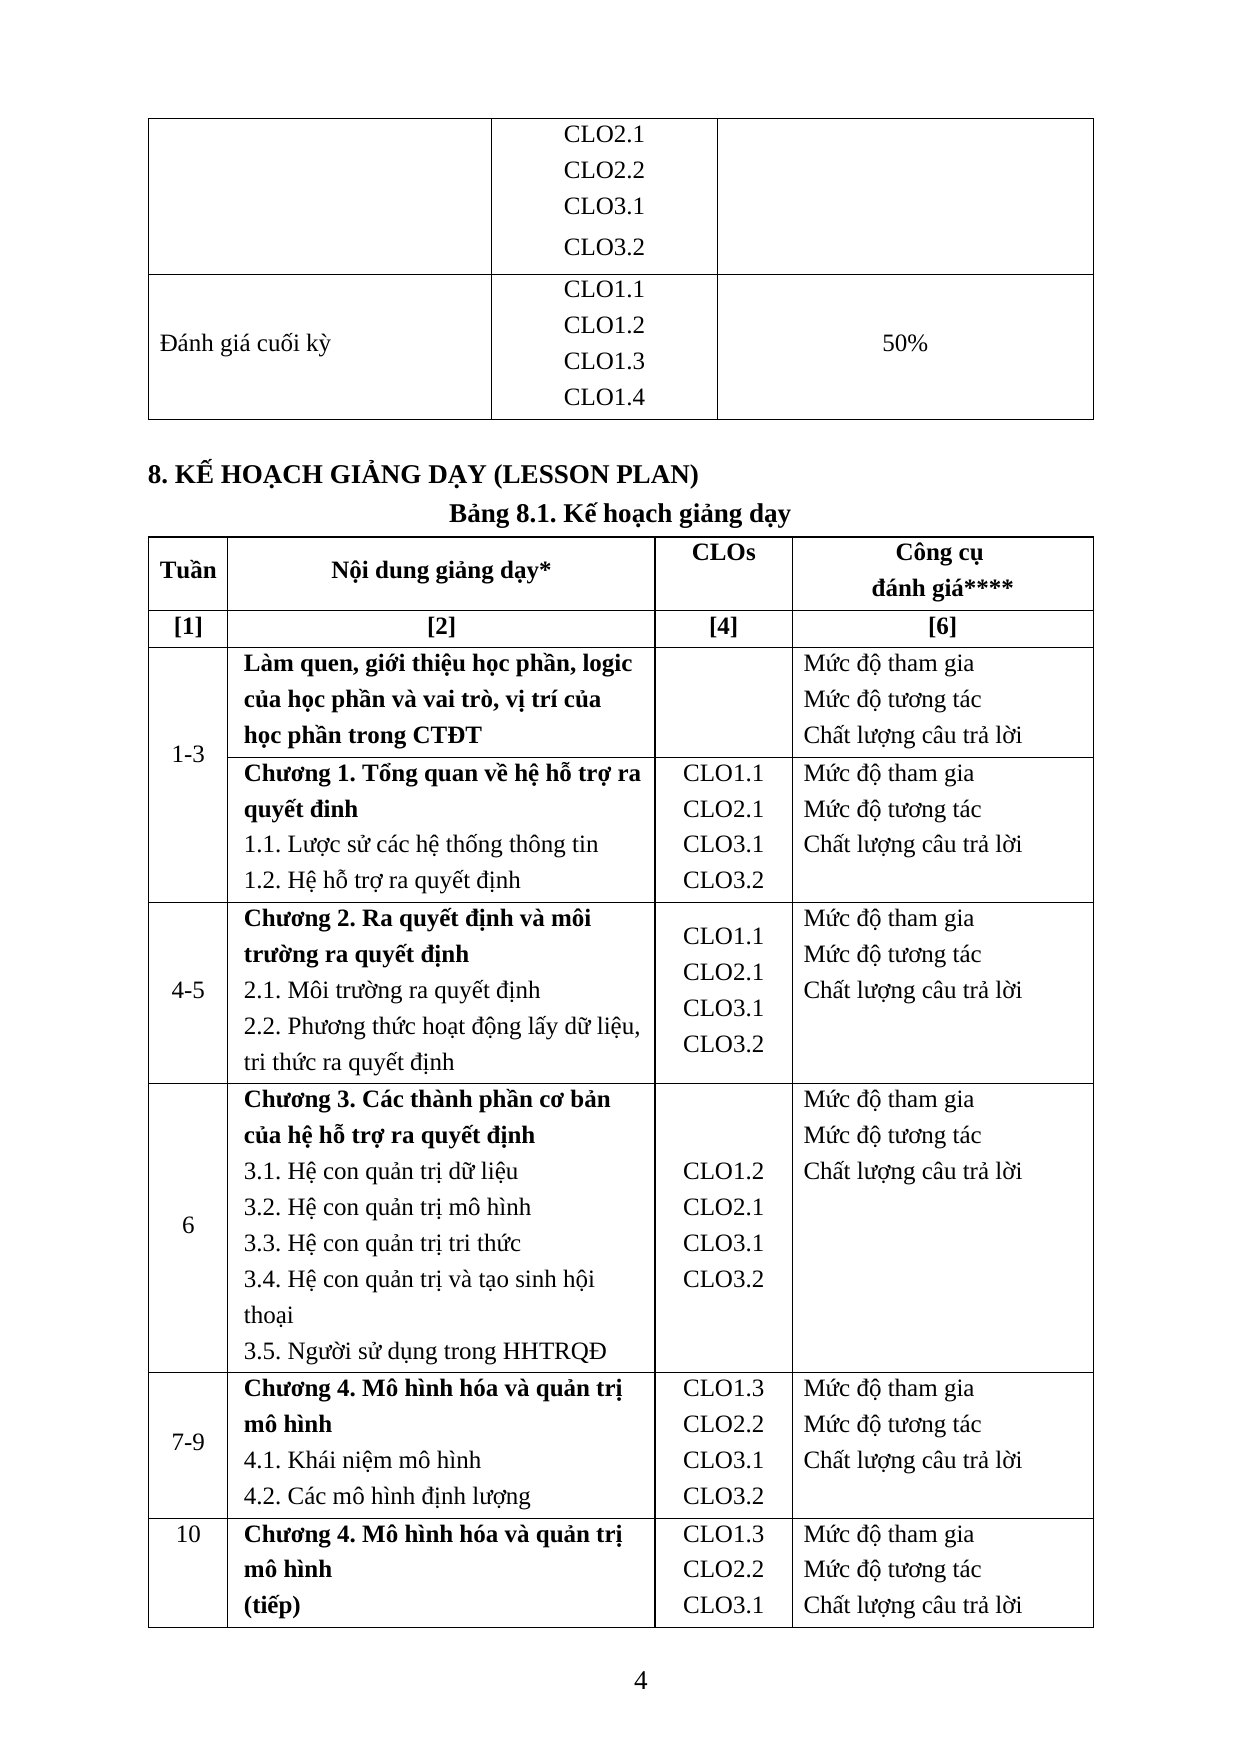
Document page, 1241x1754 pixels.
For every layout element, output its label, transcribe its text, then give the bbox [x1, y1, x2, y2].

table_cell 1-3 [149, 648, 227, 902]
table_cell CLO1.1 CLO2.1 CLO3.1 CLO3.2 [656, 758, 792, 902]
table_cell CLO1.1 CLO1.2 CLO1.3 CLO1.4 [492, 275, 717, 419]
table_cell 7-9 [149, 1373, 227, 1518]
table_cell [656, 648, 792, 757]
table_header Công cụ đánh giá**** [793, 538, 1093, 610]
table_header CLOs [656, 538, 792, 610]
table_cell Mức độ tham gia Mức độ tương tác Chất lượng câu trả lời [793, 1373, 1093, 1518]
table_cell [492, 119, 717, 273]
table_cell Chương 4. Mô hình hóa và quản trị mô hình 4.1. Khái niệm mô hình 4.2. Các mô hình định lượng [228, 1373, 654, 1518]
table_cell 10 [149, 1519, 227, 1627]
table_header Nội dung giảng dạy* [228, 538, 654, 610]
table_cell 50% [718, 275, 1093, 419]
table_header Tuần [149, 538, 227, 610]
table_cell [1] [149, 611, 227, 647]
table_cell [2] [228, 611, 654, 647]
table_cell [656, 1519, 792, 1627]
table_cell Đánh giá cuối kỳ [149, 275, 491, 419]
table_cell CLO1.3 CLO2.2 CLO3.1 CLO3.2 [656, 1373, 792, 1518]
table_cell Mức độ tham gia Mức độ tương tác Chất lượng câu trả lời [793, 903, 1093, 1083]
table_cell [793, 1519, 1093, 1627]
table_cell 4-5 [149, 903, 227, 1083]
table_cell [6] [793, 611, 1093, 647]
table_cell Mức độ tham gia Mức độ tương tác Chất lượng câu trả lời [793, 648, 1093, 757]
table_cell Chương 3. Các thành phần cơ bản của hệ hỗ trợ ra quyết định 3.1. Hệ con quản trị dữ liệu 3.2. Hệ con quản trị mô hình 3.3. Hệ con quản trị tri thức 3.4. Hệ con quản trị và tạo sinh hội thoại 3.5. Người sử dụng trong HHTRQĐ [228, 1084, 654, 1372]
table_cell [228, 1519, 654, 1627]
text 8. KẾ HOẠCH GIẢNG DẠY (LESSON PLAN) [148, 459, 1092, 490]
table_cell Chương 1. Tổng quan về hệ hỗ trợ ra quyết đinh 1.1. Lược sử các hệ thống thông tin 1.2. Hệ hỗ trợ ra quyết định [228, 758, 654, 902]
text Bảng 8.1. Kế hoạch giảng dạy [148, 497, 1092, 529]
table_cell CLO1.1 CLO2.1 CLO3.1 CLO3.2 [656, 903, 792, 1083]
table_cell CLO1.2 CLO2.1 CLO3.1 CLO3.2 [656, 1084, 792, 1372]
table_cell Mức độ tham gia Mức độ tương tác Chất lượng câu trả lời [793, 1084, 1093, 1372]
table_cell Làm quen, giới thiệu học phần, logic của học phần và vai trò, vị trí của học phần trong CTĐT [228, 648, 654, 757]
table_cell Chương 2. Ra quyết định và môi trường ra quyết định 2.1. Môi trường ra quyết định 2.2. Phương thức hoạt động lấy dữ liệu, tri thức ra quyết định [228, 903, 654, 1083]
table_cell [4] [656, 611, 792, 647]
table_cell 6 [149, 1084, 227, 1372]
table_cell Mức độ tham gia Mức độ tương tác Chất lượng câu trả lời [793, 758, 1093, 902]
